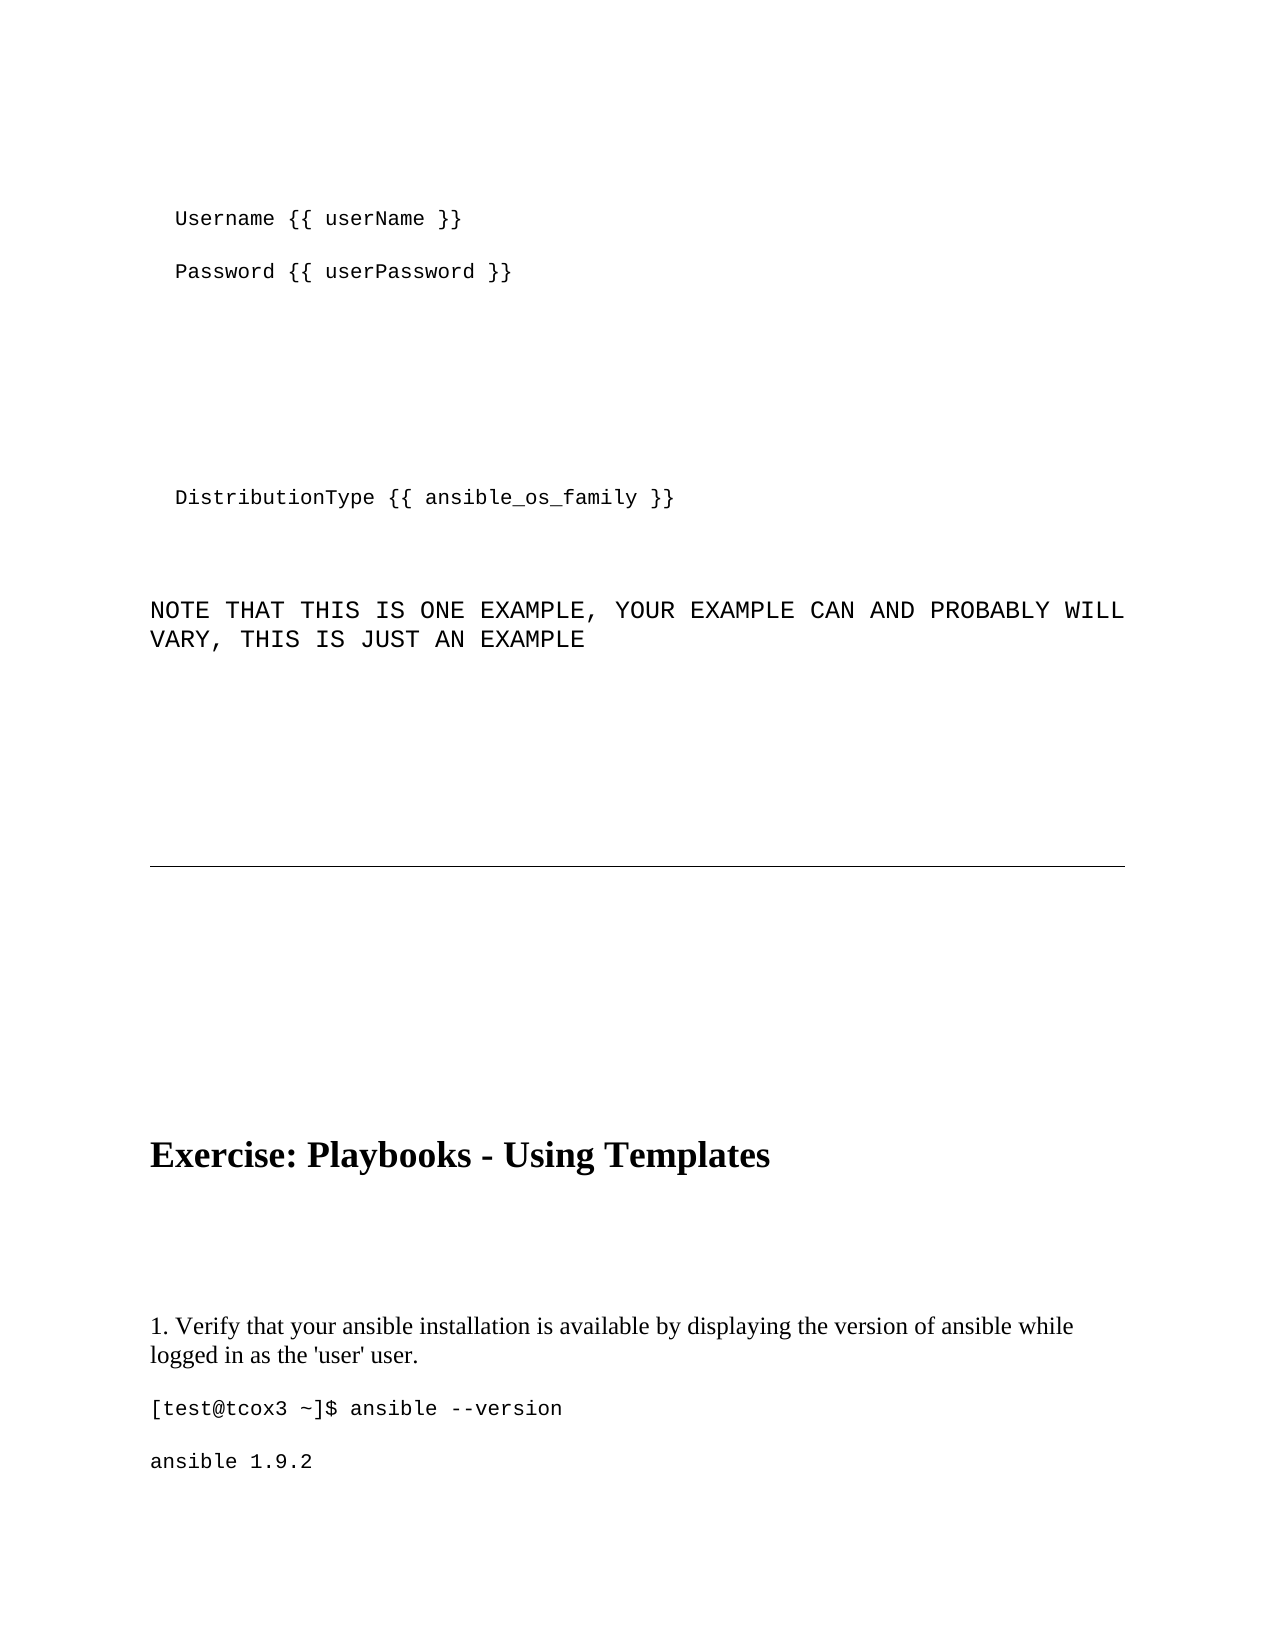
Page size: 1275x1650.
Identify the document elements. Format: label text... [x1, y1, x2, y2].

text ansible 1.9.2 [150, 1451, 1125, 1474]
text NOTE THAT THIS IS ONE EXAMPLE, YOUR EXAMPLE CAN AND PROBABLY WILL VARY, THIS IS JUST AN EXAMPLE [150, 598, 1125, 655]
text 1. Verify that your ansible installation is available by displaying the version of ansible while logged in as the 'user' user. [150, 1311, 1125, 1369]
text Password {{ userPassword }} [150, 261, 1125, 284]
text DistributionType {{ ansible_os_family }} [150, 487, 1125, 511]
text Username {{ userName }} [150, 208, 1125, 232]
text [test@tcox3 ~]$ ansible --version [150, 1398, 1125, 1422]
text Exercise: Playbooks - Using Templates [150, 1133, 1125, 1176]
